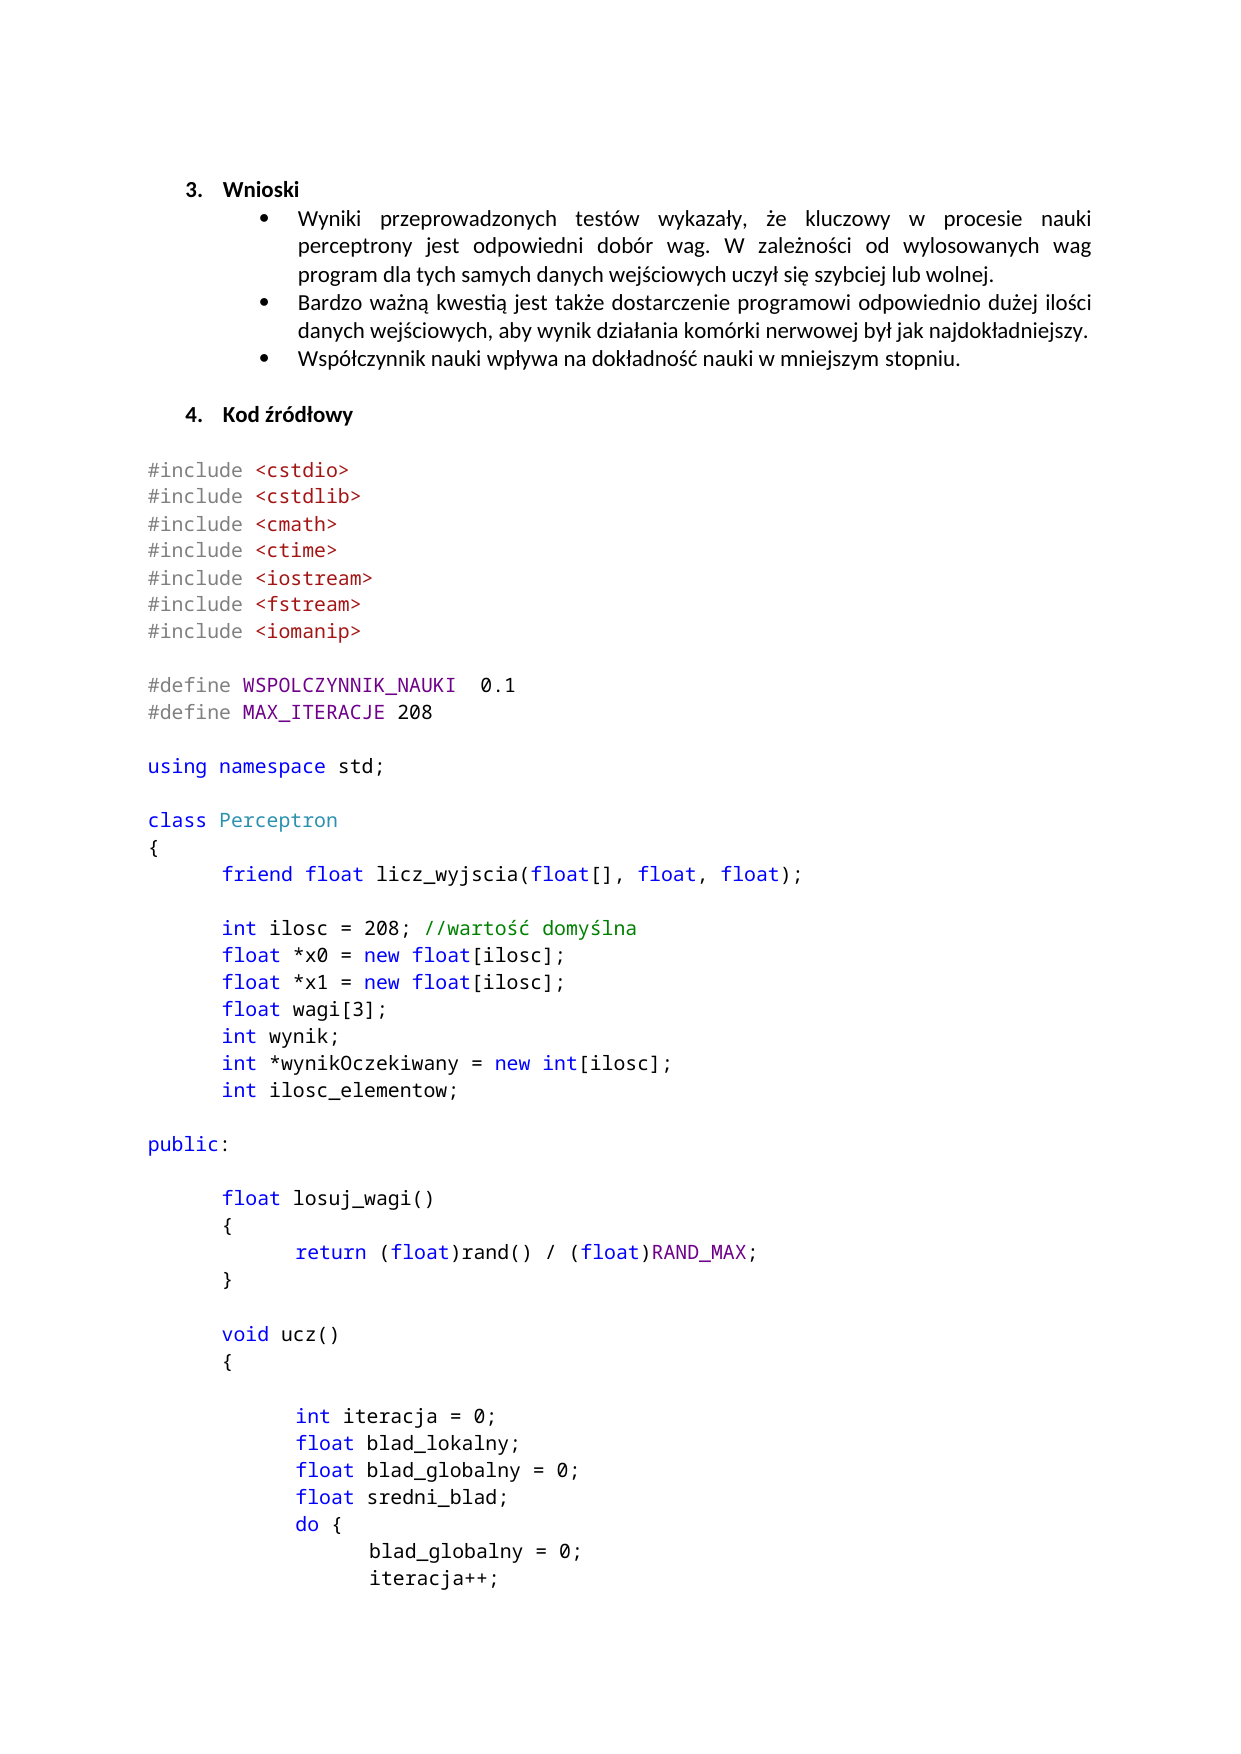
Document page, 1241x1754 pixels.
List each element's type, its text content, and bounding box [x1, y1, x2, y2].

text blad_globalny = 0; [148, 1537, 1093, 1564]
text using namespace std; [148, 753, 1093, 779]
list Bardzo ważną kwestią jest także dostarczenie programowi odpowiednio dużej ilości danych wejściowych, aby wynik działania komórki nerwowej był jak najdokładniejszy. [260, 288, 1093, 344]
text { [148, 1347, 1093, 1374]
text int ilosc_elementow; [148, 1076, 1093, 1103]
text iteracja++; [148, 1564, 1093, 1591]
text float losuj_wagi() [148, 1184, 1093, 1211]
text #include <iomanip> [148, 618, 1093, 645]
text float blad_globalny = 0; [148, 1456, 1093, 1483]
text #define WSPOLCZYNNIK_NAUKI 0.1 [148, 672, 1093, 699]
text } [148, 1265, 1093, 1292]
text #include <cstdlib> [148, 483, 1093, 510]
text float wagi[3]; [148, 995, 1093, 1022]
text int iteracja = 0; [148, 1402, 1093, 1429]
list Wnioski [185, 176, 1093, 204]
text #include <cmath> [148, 510, 1093, 537]
list Kod źródłowy [185, 400, 1093, 428]
text return (float)rand() / (float)RAND_MAX; [148, 1238, 1093, 1265]
text #include <cstdio> [148, 456, 1093, 483]
text public: [148, 1130, 1093, 1157]
text friend float licz_wyjscia(float[], float, float); [148, 861, 1093, 887]
list Współczynnik nauki wpływa na dokładność nauki w mniejszym stopniu. [260, 344, 1093, 372]
text do { [148, 1510, 1093, 1537]
list Wyniki przeprowadzonych testów wykazały, że kluczowy w procesie nauki perceptrony jest odpowiedni dobór wag. W zależności od wylosowanych wag program dla tych samych danych wejściowych uczył się szybciej lub wolnej. [260, 204, 1093, 288]
text int ilosc = 208; //wartość domyślna [148, 914, 1093, 941]
text { [148, 1211, 1093, 1238]
text class Perceptron [148, 807, 1093, 833]
text int *wynikOczekiwany = new int[ilosc]; [148, 1049, 1093, 1076]
text int wynik; [148, 1022, 1093, 1049]
text #define MAX_ITERACJE 208 [148, 699, 1093, 726]
text void ucz() [148, 1320, 1093, 1347]
text #include <fstream> [148, 591, 1093, 618]
text float *x0 = new float[ilosc]; [148, 941, 1093, 968]
text float *x1 = new float[ilosc]; [148, 968, 1093, 995]
text float blad_lokalny; [148, 1429, 1093, 1456]
text #include <iostream> [148, 564, 1093, 591]
text { [148, 833, 1093, 861]
text #include <ctime> [148, 537, 1093, 564]
text float sredni_blad; [148, 1483, 1093, 1510]
